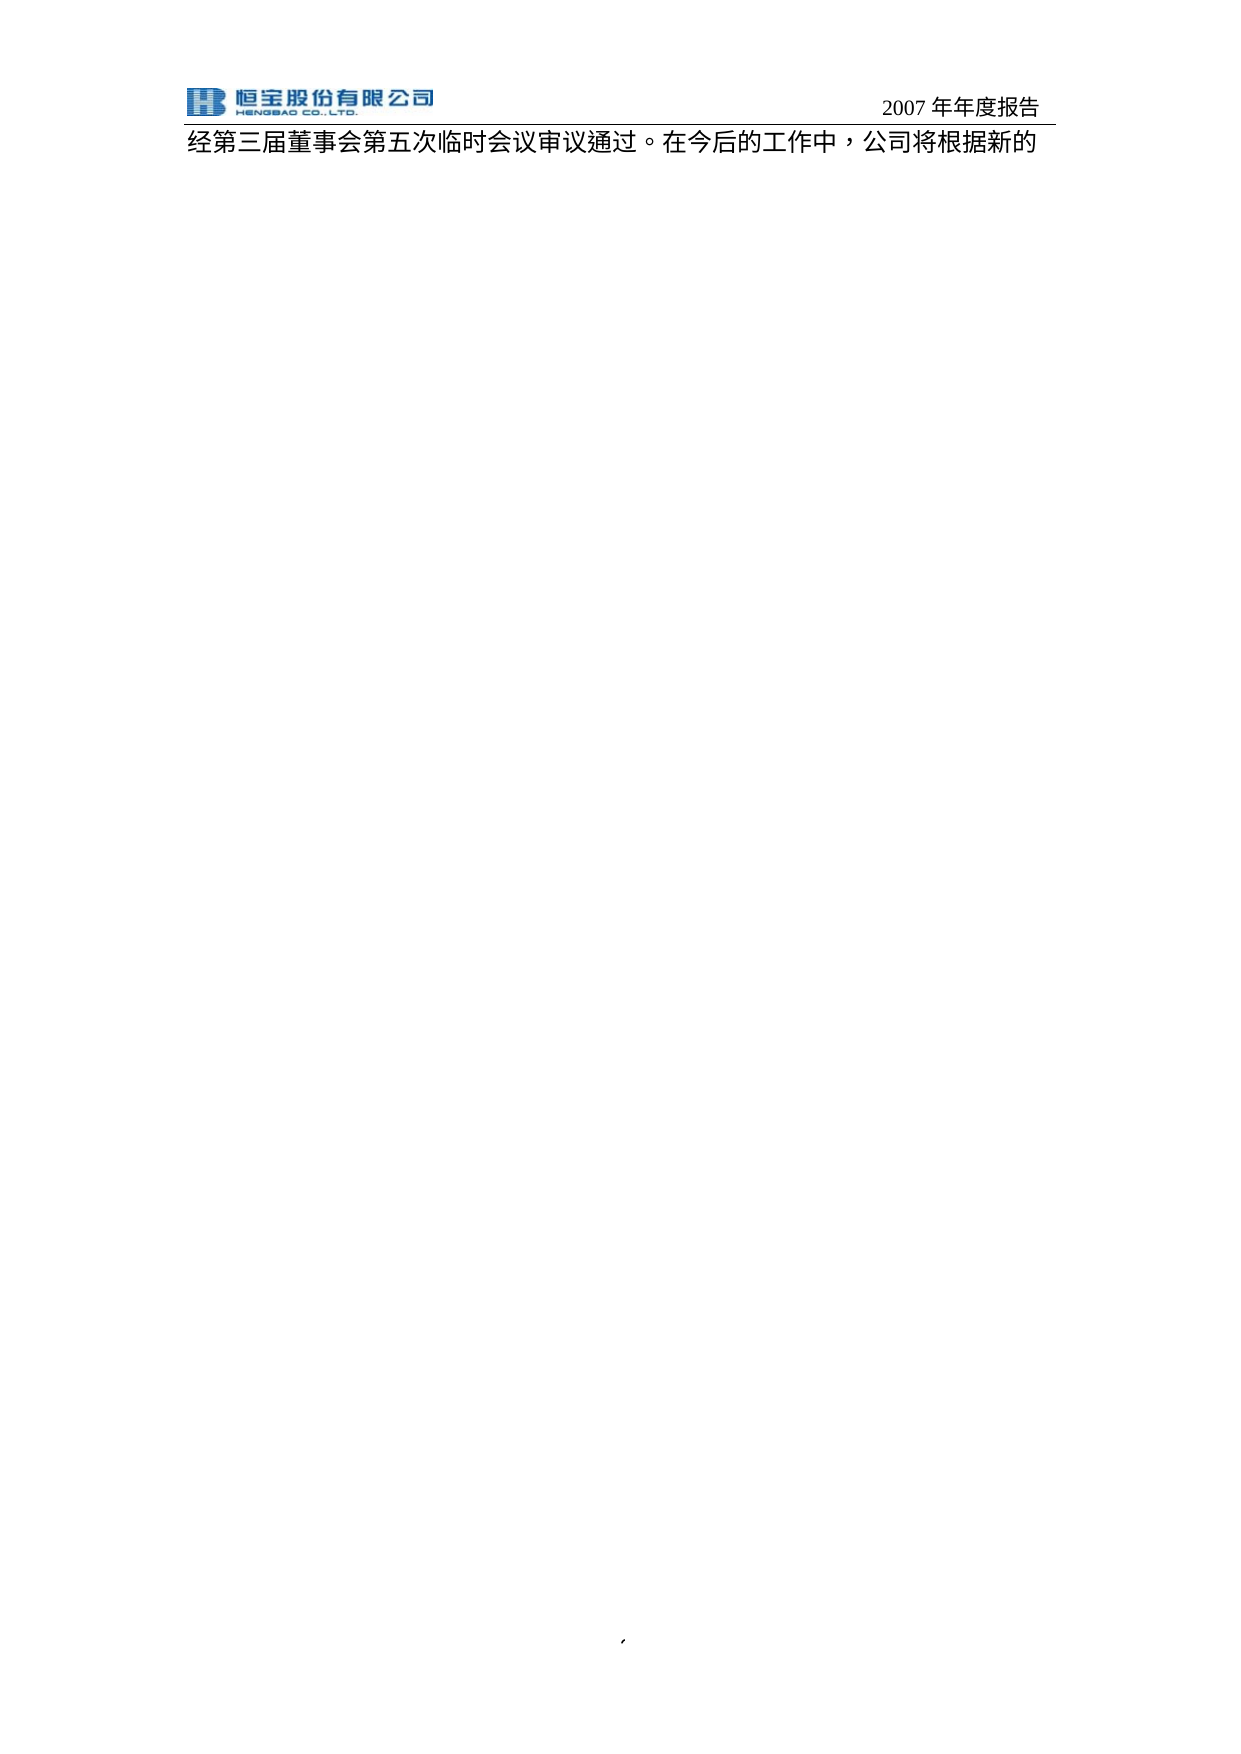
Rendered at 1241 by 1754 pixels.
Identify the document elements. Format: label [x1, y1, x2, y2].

picture [187, 88, 433, 116]
text [187, 125, 1043, 159]
